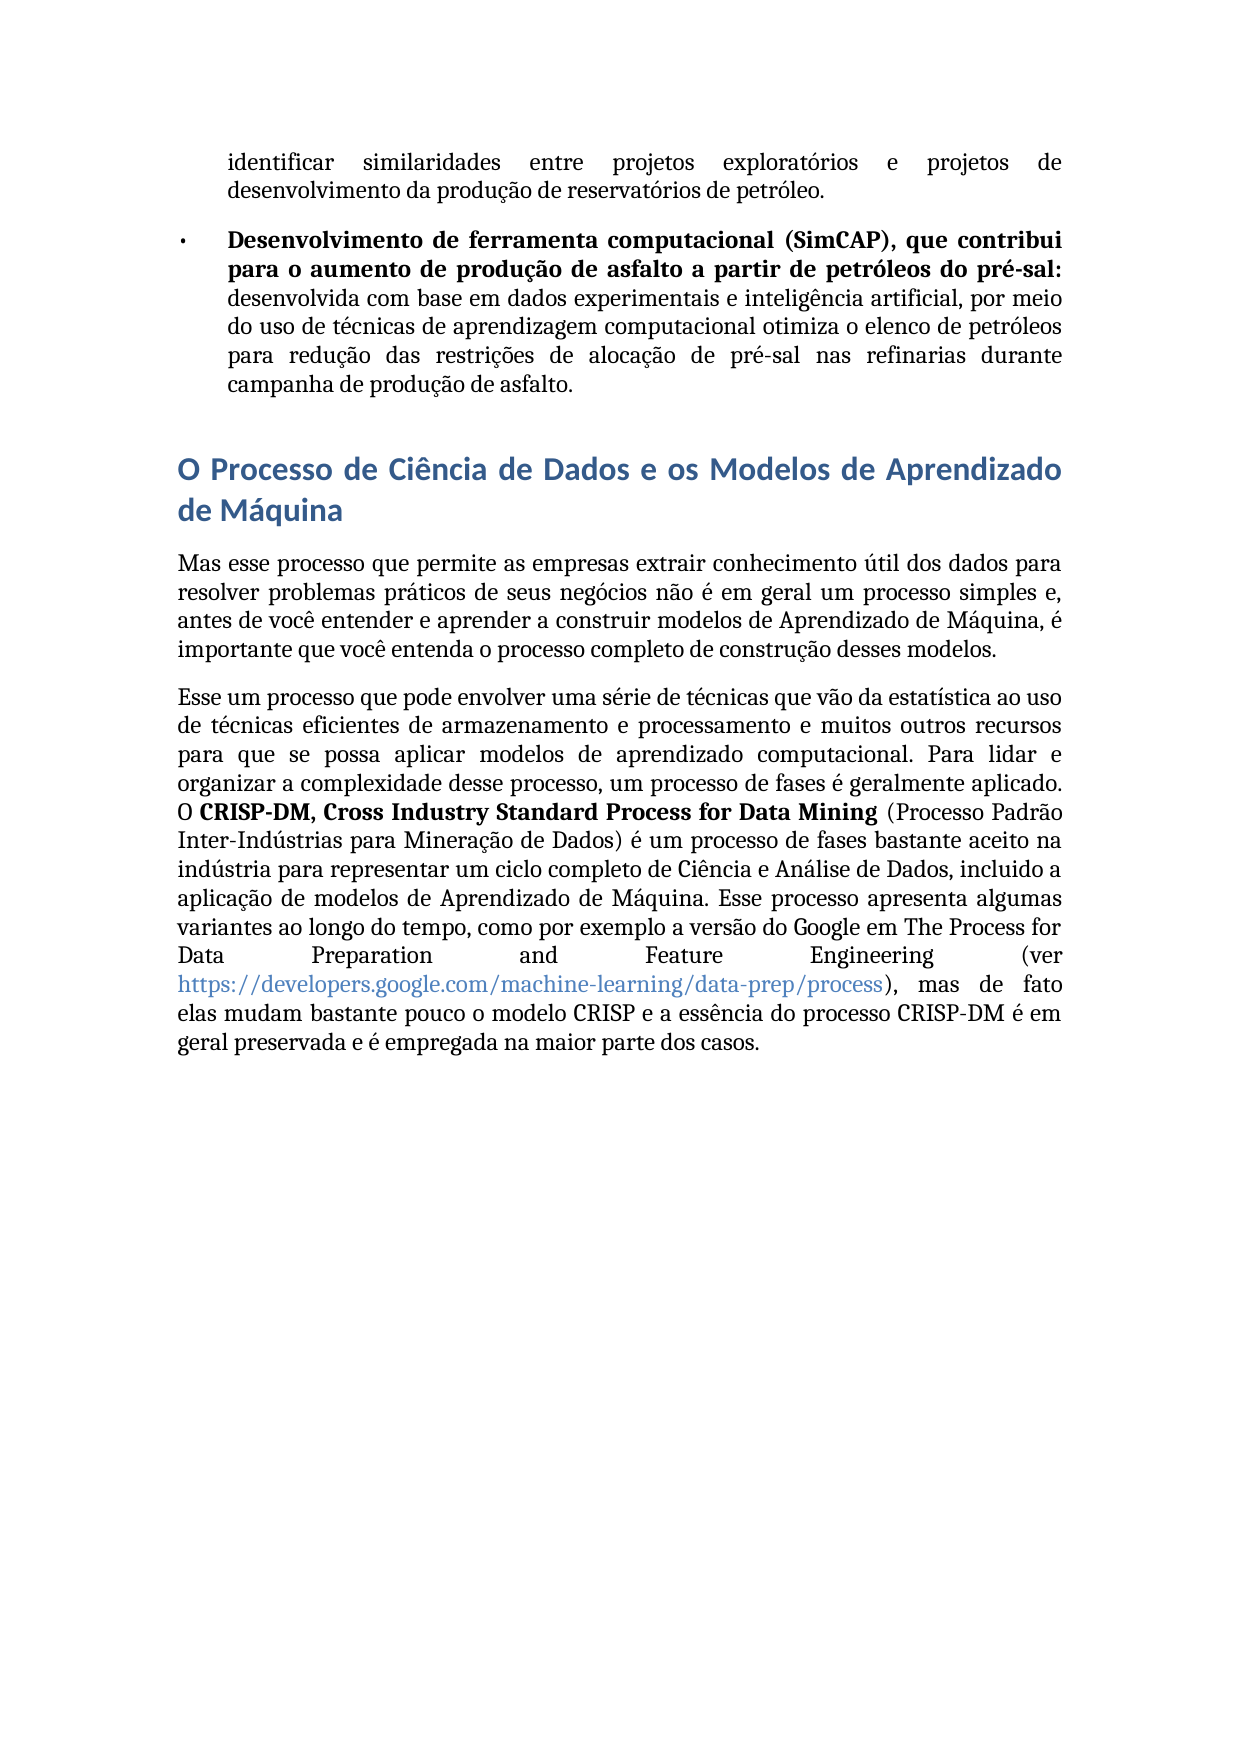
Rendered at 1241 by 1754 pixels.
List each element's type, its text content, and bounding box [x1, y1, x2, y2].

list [177, 148, 1063, 205]
text Esse um processo que pode envolver uma série de técnicas que vão da estatística ao uso de técnicas eficientes de armazenamento e processamento e muitos outros recursos para que se possa aplicar modelos de aprendizado computacional. Para lidar e organizar a complexidade desse processo, um processo de fases é geralmente aplicado. O CRISP-DM, Cross Industry Standard Process for Data Mining (Processo Padrão Inter-Indústrias para Mineração de Dados) é um processo de fases bastante aceito na indústria para representar um ciclo completo de Ciência e Análise de Dados, incluido a aplicação de modelos de Aprendizado de Máquina. Esse processo apresenta algumas variantes ao longo do tempo, como por exemplo a versão do Google em The Process for Data Preparation and Feature Engineering (ver https://developers.google.com/machine-learning/data-prep/process), mas de fato elas mudam bastante pouco o modelo CRISP e a essência do processo CRISP-DM é em geral preservada e é empregada na maior parte dos casos. [177, 682, 1063, 1056]
list Desenvolvimento de ferramenta computacional (SimCAP), que contribui para o aumento de produção de asfalto a partir de petróleos do pré-sal: desenvolvida com base em dados experimentais e inteligência artificial, por meio do uso de técnicas de aprendizagem computacional otimiza o elenco de petróleos para redução das restrições de alocação de pré-sal nas refinarias durante campanha de produção de asfalto. [177, 226, 1063, 398]
text Mas esse processo que permite as empresas extrair conhecimento útil dos dados para resolver problemas práticos de seus negócios não é em geral um processo simples e, antes de você entender e aprender a construir modelos de Aprendizado de Máquina, é importante que você entenda o processo completo de construção desses modelos. [177, 549, 1063, 664]
subtitle O Processo de Ciência de Dados e os Modelos de Aprendizado de Máquina [177, 448, 1063, 530]
